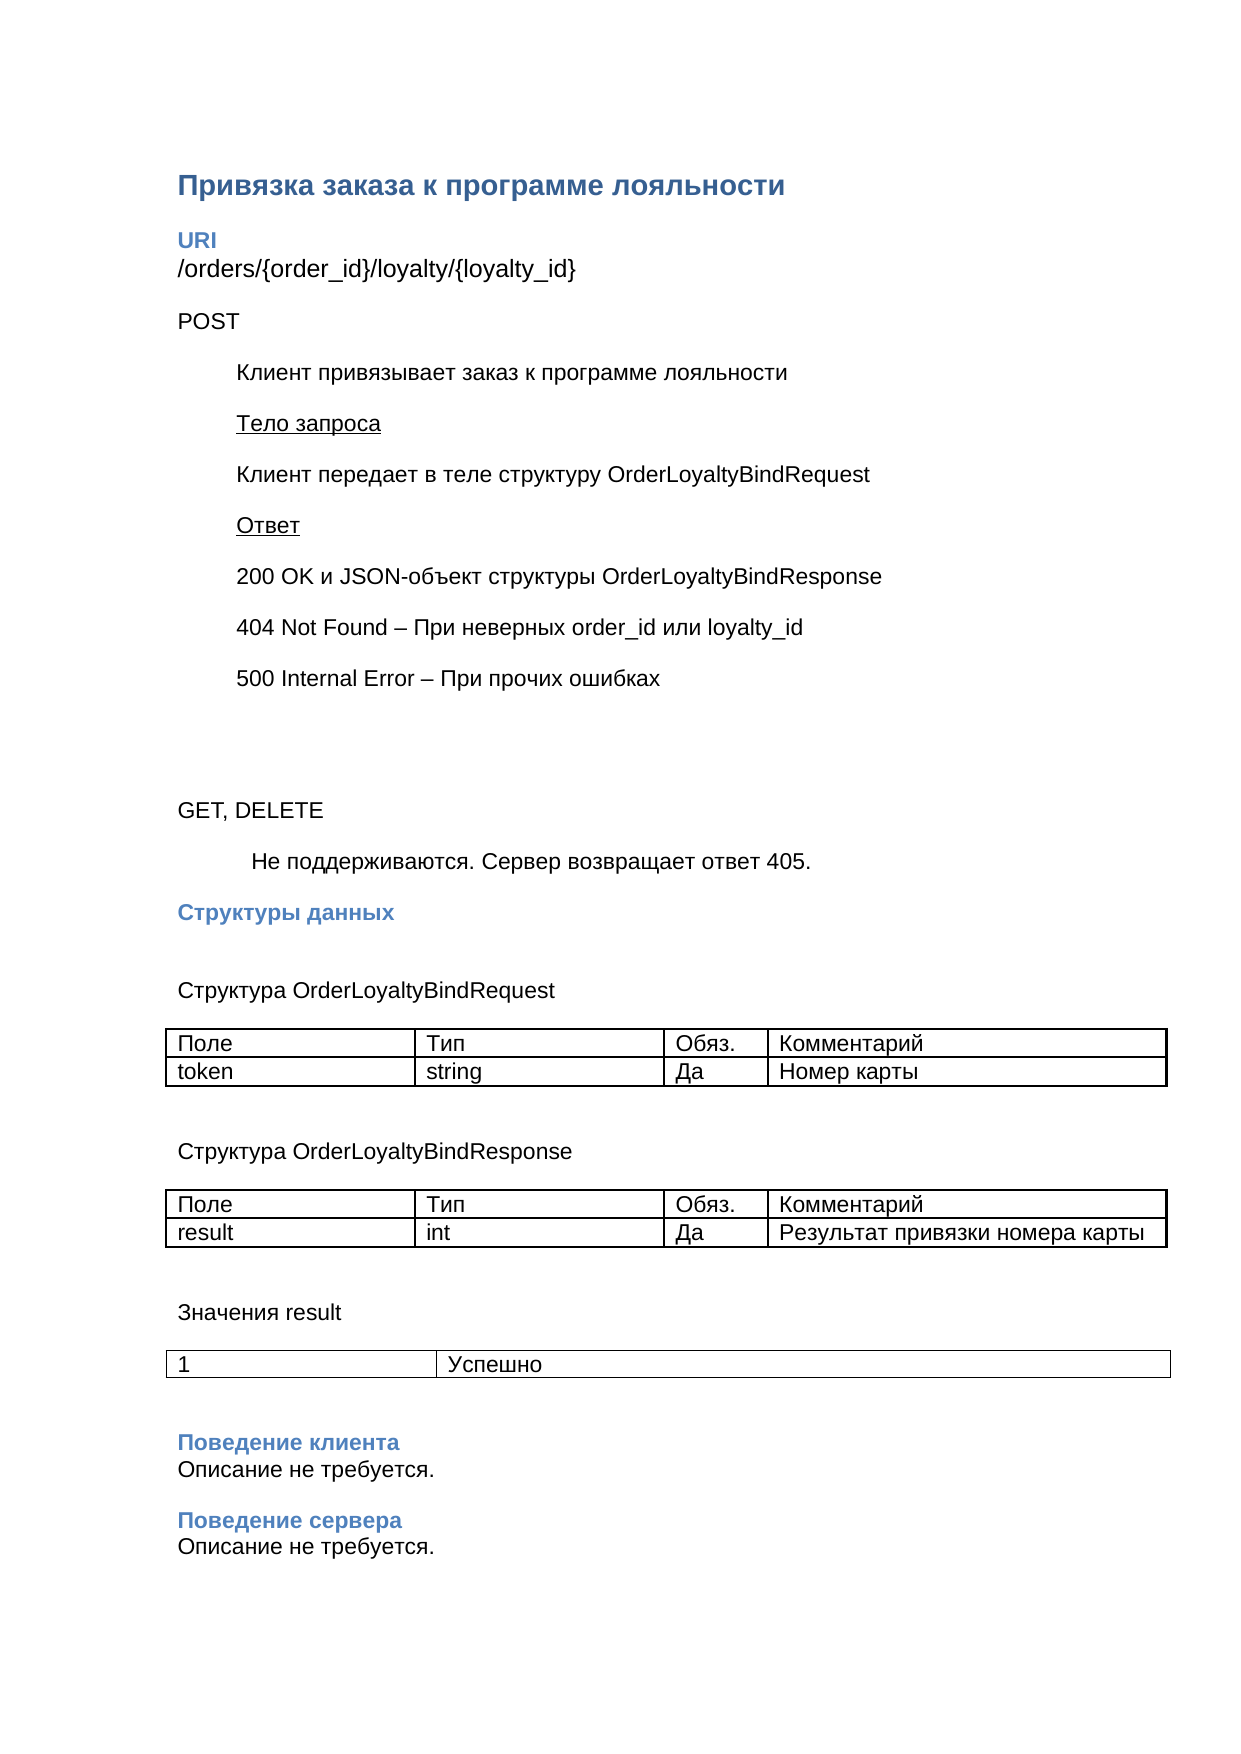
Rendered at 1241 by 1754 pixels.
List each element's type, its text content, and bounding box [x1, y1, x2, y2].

text 500 Internal Error – При прочих ошибках [236, 665, 1152, 691]
table_cell Номер карты [769, 1058, 1165, 1085]
subtitle Привязка заказа к программе лояльности [177, 168, 1152, 202]
table_header Тип [416, 1191, 663, 1217]
table_header Комментарий [769, 1030, 1165, 1056]
table_cell Да [665, 1219, 767, 1246]
text Структура OrderLoyaltyBindResponse [177, 1138, 1152, 1164]
table_cell string [416, 1058, 663, 1085]
table_header Успешно [437, 1351, 1170, 1377]
table_header Обяз. [665, 1030, 767, 1056]
text Клиент передает в теле структуру OrderLoyaltyBindRequest [236, 461, 1152, 487]
text 200 OK и JSON-объект структуры OrderLoyaltyBindResponse [236, 563, 1152, 589]
table_header Тип [416, 1030, 663, 1056]
table_cell Результат привязки номера карты [769, 1219, 1165, 1246]
list GET, DELETE [177, 797, 1152, 824]
subtitle Структуры данных [177, 899, 1152, 926]
text Значения result [177, 1299, 1152, 1325]
text Ответ [236, 512, 1152, 538]
table_cell token [167, 1058, 414, 1085]
table_header Поле [167, 1030, 414, 1056]
subtitle URI [177, 227, 1152, 254]
table_header 1 [167, 1351, 436, 1377]
table_cell int [416, 1219, 663, 1246]
table_header Обяз. [665, 1191, 767, 1217]
text /orders/{order_id}/loyalty/{loyalty_id} [177, 254, 1152, 283]
text Тело запроса [236, 410, 1152, 436]
table_cell result [167, 1219, 414, 1246]
subtitle Поведение клиента [177, 1429, 1152, 1456]
table_header Поле [167, 1191, 414, 1217]
text Не поддерживаются. Сервер возвращает ответ 405. [177, 848, 1152, 875]
text POST [177, 308, 1152, 334]
text Описание не требуется. [177, 1456, 1152, 1482]
text 404 Not Found – При неверных order_id или loyalty_id [236, 614, 1152, 640]
text Описание не требуется. [177, 1533, 1152, 1559]
text Структура OrderLoyaltyBindRequest [177, 977, 1152, 1003]
table_cell Да [665, 1058, 767, 1085]
text Клиент привязывает заказ к программе лояльности [236, 359, 1152, 385]
table_header Комментарий [769, 1191, 1165, 1217]
subtitle Поведение сервера [177, 1507, 1152, 1533]
